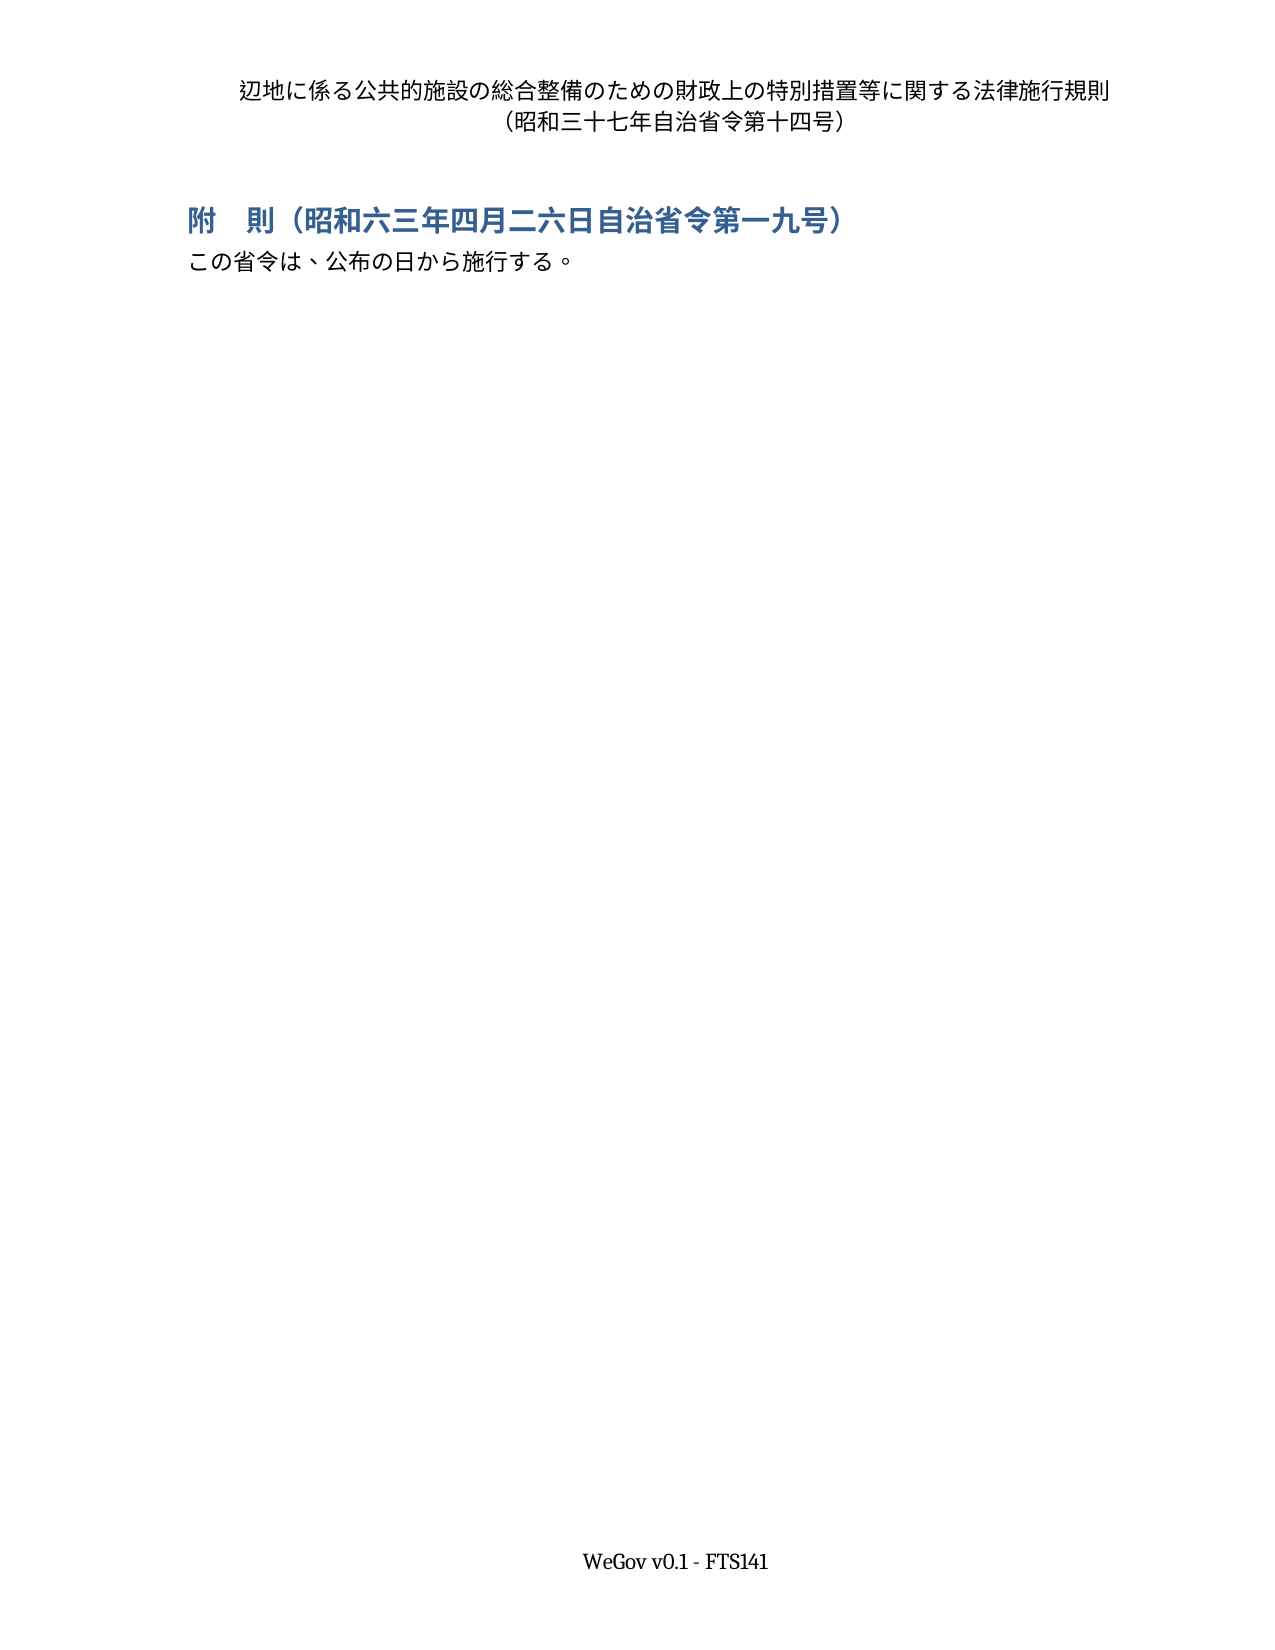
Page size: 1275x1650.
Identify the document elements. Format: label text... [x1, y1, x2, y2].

text この省令は、公布の日から施行する。 [187, 246, 1087, 277]
subtitle 附 則（昭和六三年四月二六日自治省令第一九号） [187, 200, 1087, 240]
